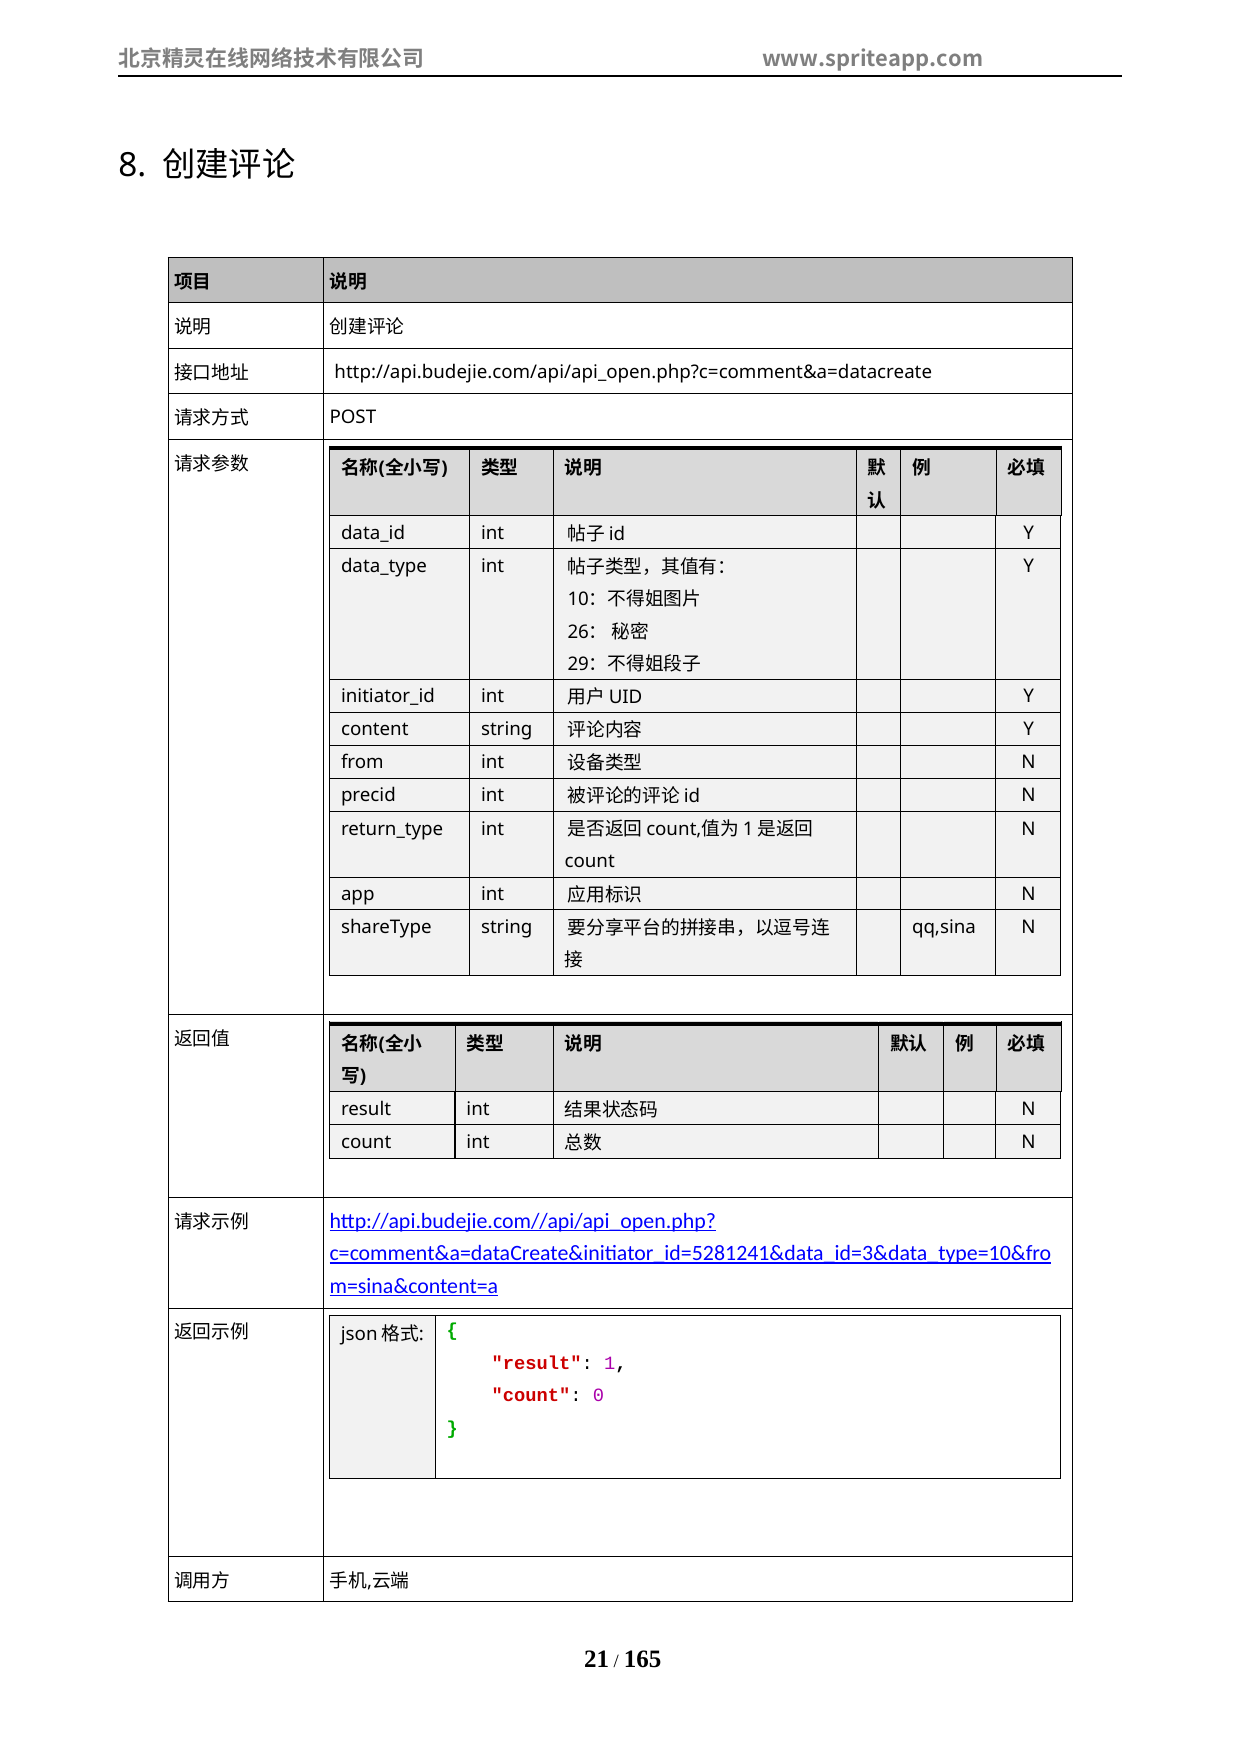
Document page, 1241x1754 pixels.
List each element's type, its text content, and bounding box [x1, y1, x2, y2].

table_cell [324, 440, 1072, 1014]
table_cell 说明 [169, 303, 323, 348]
table_cell 接口地址 [169, 349, 323, 393]
table_cell [324, 1015, 1072, 1197]
subtitle 创建评论 [118, 129, 1122, 194]
table_cell http://api.budejie.com/api/api_open.php?c=comment&a=datacreate [324, 349, 1072, 393]
table_cell 返回值 [169, 1015, 323, 1197]
table_cell 调用方 [169, 1557, 323, 1601]
table_cell [324, 1309, 1072, 1556]
table_header 说明 [324, 258, 1072, 302]
table_header 项目 [169, 258, 323, 302]
table_cell 返回示例 [169, 1309, 323, 1556]
table_cell 请求方式 [169, 394, 323, 438]
table_cell 请求参数 [169, 440, 323, 1014]
table_cell http://api.budejie.com//api/api_open.php?c=comment&a=dataCreate&initiator_id=5281241&data_id=3&data_type=10&from=sina&content=a [324, 1198, 1072, 1307]
table_cell POST [324, 394, 1072, 438]
table_cell 创建评论 [324, 303, 1072, 348]
table_cell 请求示例 [169, 1198, 323, 1307]
table_cell 手机,云端 [324, 1557, 1072, 1601]
